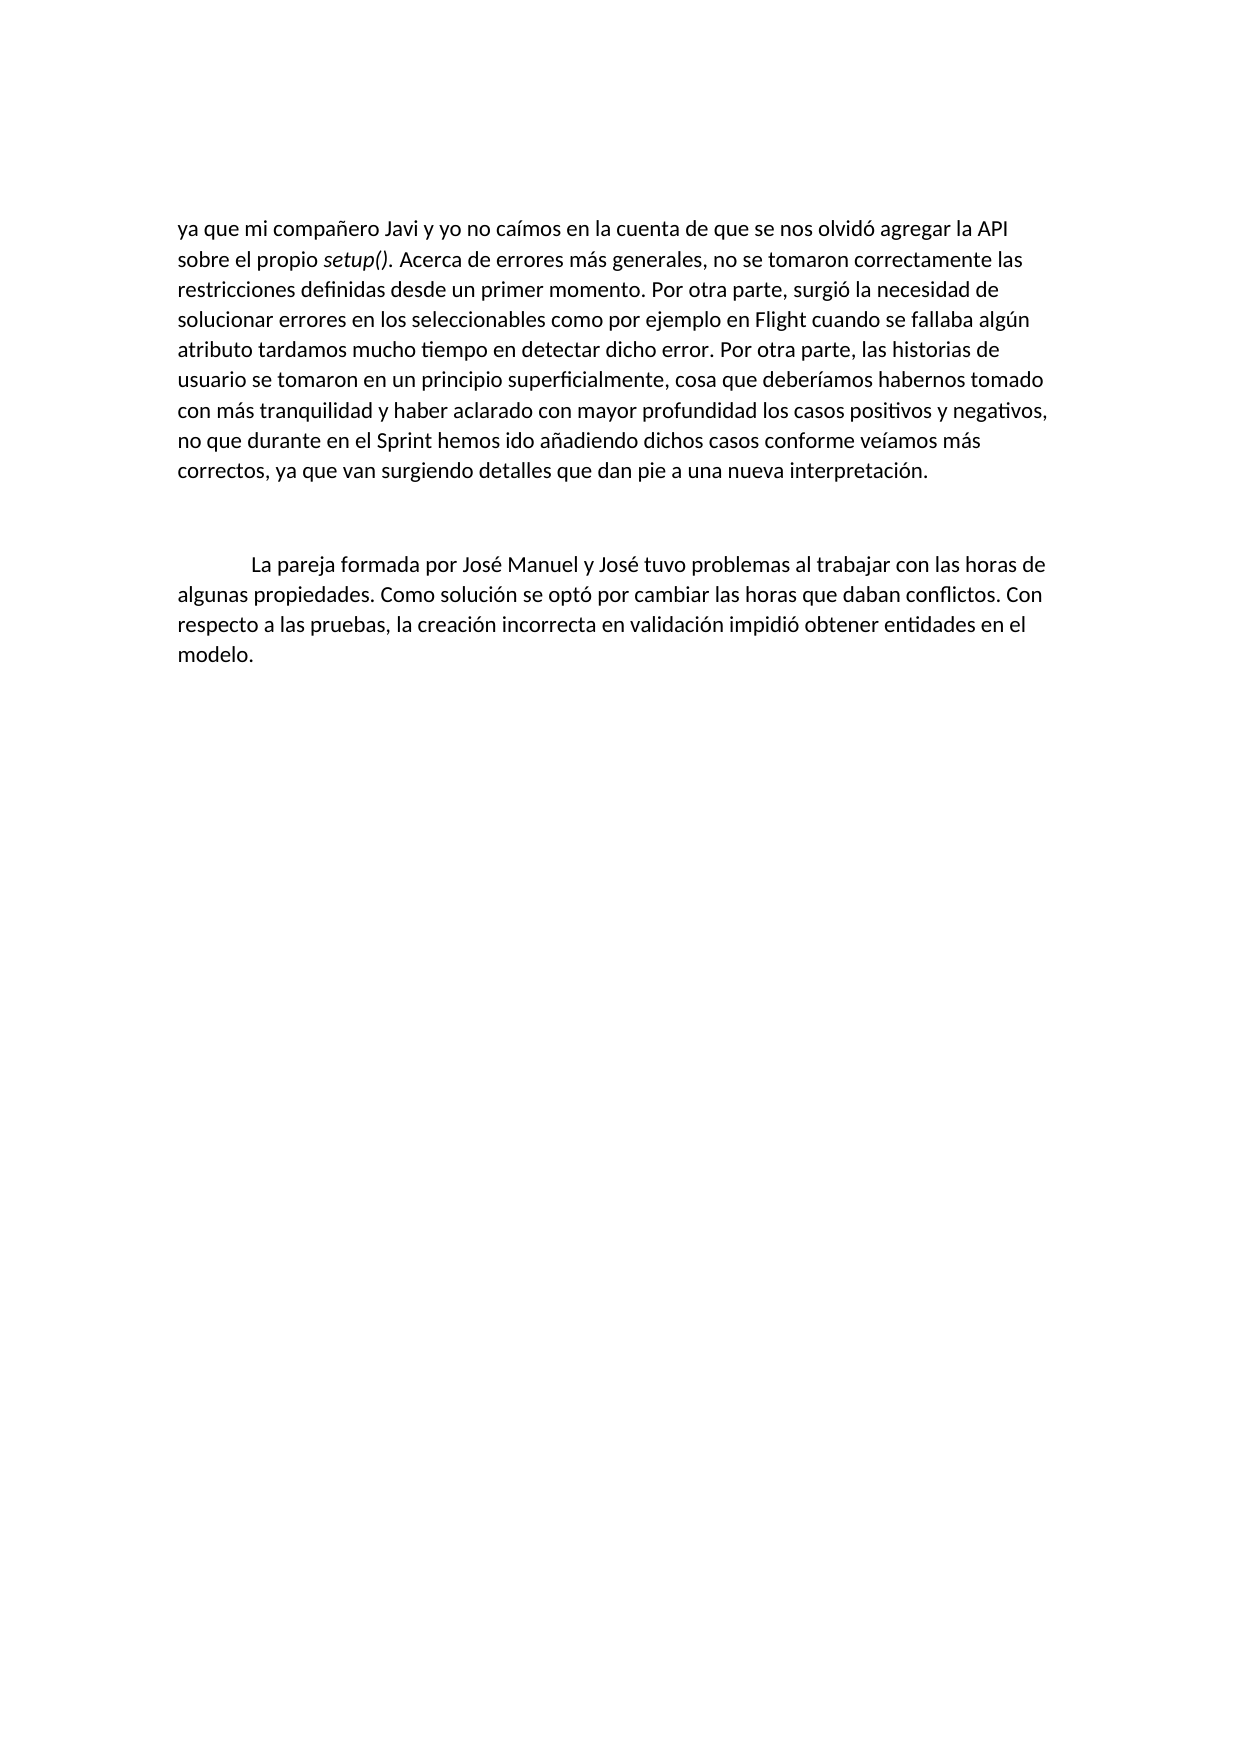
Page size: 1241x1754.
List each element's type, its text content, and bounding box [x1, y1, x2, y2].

text La pareja formada por José Manuel y José tuvo problemas al trabajar con las horas de algunas propiedades. Como solución se optó por cambiar las horas que daban conflictos. Con respecto a las pruebas, la creación incorrecta en validación impidió obtener entidades en el modelo. [177, 550, 1063, 669]
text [177, 214, 1063, 484]
